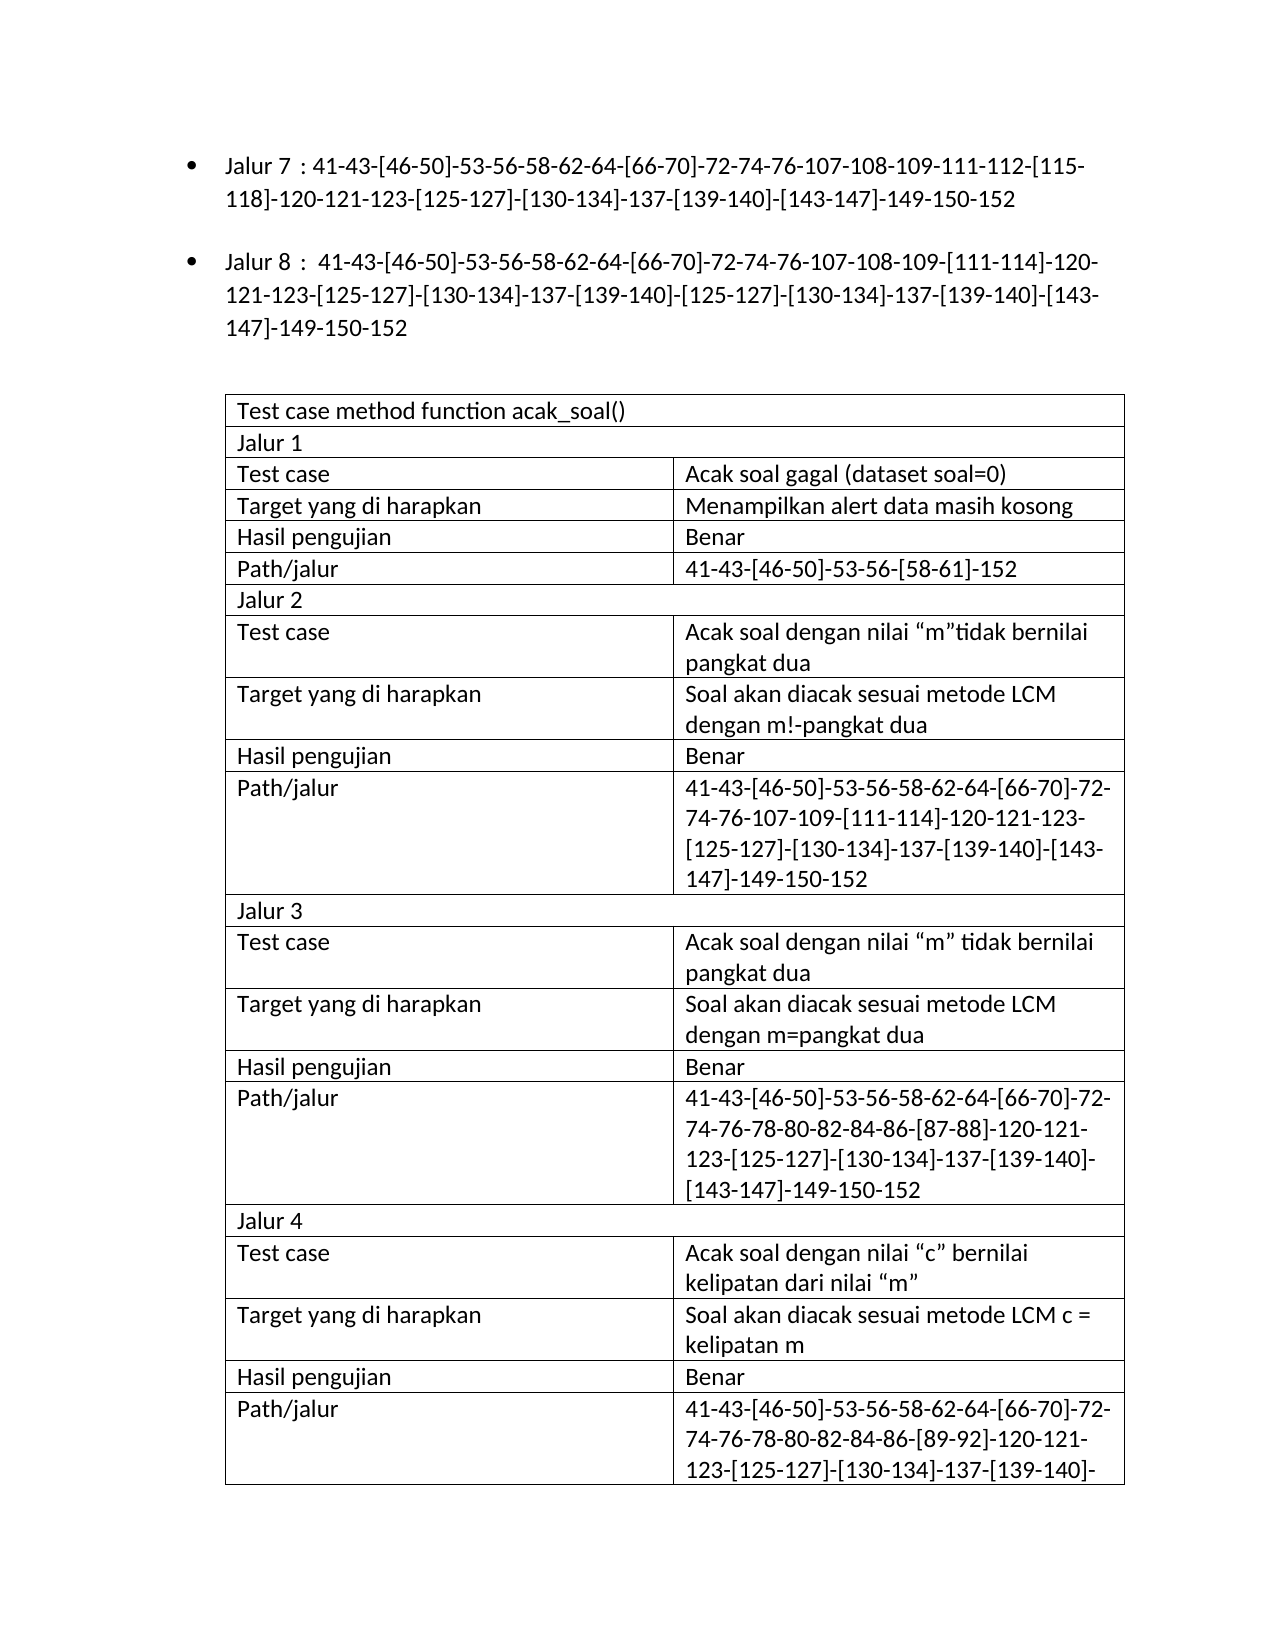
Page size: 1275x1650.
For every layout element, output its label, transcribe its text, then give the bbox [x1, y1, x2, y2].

table_cell Test case [226, 458, 673, 489]
table_cell Jalur 3 [226, 895, 674, 926]
table_cell Path/jalur [226, 1393, 673, 1484]
table_cell Target yang di harapkan [226, 490, 673, 520]
table_cell Acak soal dengan nilai “m” tidak bernilai pangkat dua [674, 927, 1124, 988]
table_cell Path/jalur [226, 1082, 673, 1204]
table_header Test case method function acak_soal() [226, 395, 674, 426]
table_cell Target yang di harapkan [226, 678, 673, 739]
table_cell Hasil pengujian [226, 521, 673, 552]
table_cell Benar [674, 1051, 1124, 1081]
table_header [674, 395, 1124, 426]
table_cell Hasil pengujian [226, 740, 673, 771]
table_cell Benar [674, 1361, 1124, 1392]
table_cell [674, 585, 1124, 615]
table_cell Jalur 2 [226, 585, 674, 615]
table_cell Acak soal dengan nilai “c” bernilai kelipatan dari nilai “m” [674, 1237, 1124, 1298]
table_cell [674, 895, 1124, 926]
table_cell [674, 427, 1124, 457]
list Jalur 8 : 41-43-[46-50]-53-56-58-62-64-[66-70]-72-74-76-107-108-109-[111-114]-120-121-123-[125-127]-[130-134]-137-[139-140]-[125-127]-[130-134]-137-[139-140]-[143-147]-149-150-152 [187, 246, 1125, 342]
table_cell Target yang di harapkan [226, 989, 673, 1050]
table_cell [674, 1393, 1124, 1484]
table_cell [674, 1205, 1124, 1236]
table_cell Test case [226, 1237, 673, 1298]
table_cell Target yang di harapkan [226, 1299, 673, 1360]
table_cell Jalur 4 [226, 1205, 674, 1236]
table_cell Path/jalur [226, 553, 673, 583]
table_cell Soal akan diacak sesuai metode LCM dengan m=pangkat dua [674, 989, 1124, 1050]
table_cell Test case [226, 616, 673, 677]
list Jalur 7 : 41-43-[46-50]-53-56-58-62-64-[66-70]-72-74-76-107-108-109-111-112-[115-118]-120-121-123-[125-127]-[130-134]-137-[139-140]-[143-147]-149-150-152 [187, 150, 1125, 244]
table_cell Benar [674, 521, 1124, 552]
table_cell 41-43-[46-50]-53-56-58-62-64-[66-70]-72-74-76-107-109-[111-114]-120-121-123-[125-127]-[130-134]-137-[139-140]-[143-147]-149-150-152 [674, 772, 1124, 894]
table_cell 41-43-[46-50]-53-56-58-62-64-[66-70]-72-74-76-78-80-82-84-86-[87-88]-120-121-123-[125-127]-[130-134]-137-[139-140]-[143-147]-149-150-152 [674, 1082, 1124, 1204]
table_cell Acak soal gagal (dataset soal=0) [674, 458, 1124, 489]
table_cell Jalur 1 [226, 427, 674, 457]
table_cell Soal akan diacak sesuai metode LCM c = kelipatan m [674, 1299, 1124, 1360]
table_cell Path/jalur [226, 772, 673, 894]
table_cell Hasil pengujian [226, 1361, 673, 1392]
table_cell Test case [226, 927, 673, 988]
table_cell Benar [674, 740, 1124, 771]
table_cell Hasil pengujian [226, 1051, 673, 1081]
table_cell Acak soal dengan nilai “m”tidak bernilai pangkat dua [674, 616, 1124, 677]
table_cell Menampilkan alert data masih kosong [674, 490, 1124, 520]
table_cell Soal akan diacak sesuai metode LCM dengan m!-pangkat dua [674, 678, 1124, 739]
table_cell 41-43-[46-50]-53-56-[58-61]-152 [674, 553, 1124, 583]
